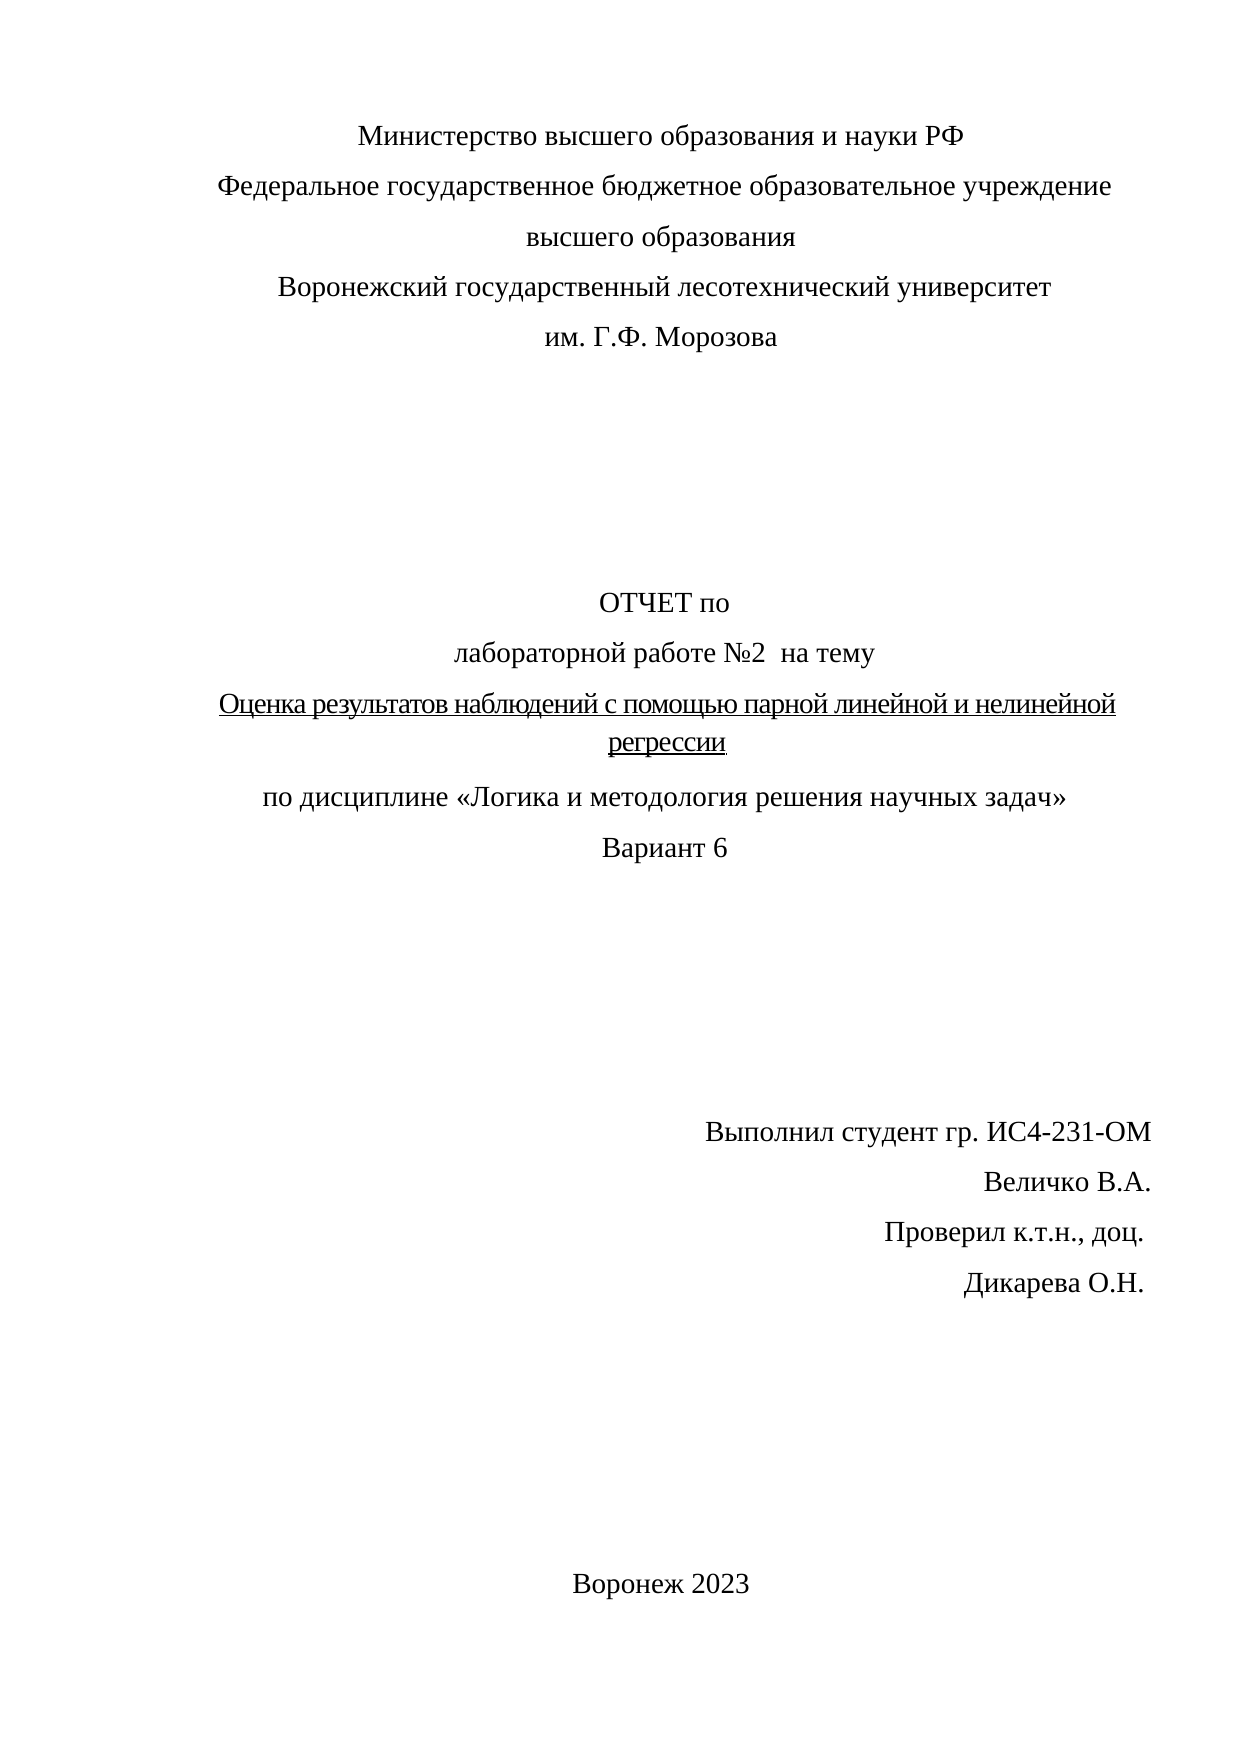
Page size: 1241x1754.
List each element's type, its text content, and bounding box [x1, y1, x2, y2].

text Воронеж 2023 [177, 1567, 1152, 1600]
text по дисциплине «Логика и методология решения научных задач» [177, 779, 1152, 813]
text Вариант 6 [177, 830, 1152, 863]
text им. Г.Ф. Морозова [177, 319, 1152, 353]
text Проверил к.т.н., доц. [177, 1214, 1152, 1248]
text Федеральное государственное бюджетное образовательное учреждение высшего образования [177, 168, 1152, 252]
text Выполнил студент гр. ИС4-231-ОМ [177, 1114, 1152, 1147]
text ОТЧЕТ по [177, 585, 1152, 619]
text Величко В.А. [177, 1164, 1152, 1198]
text Министерство высшего образования и науки РФ [177, 118, 1152, 152]
text лабораторной работе №2 на тему [177, 636, 1152, 669]
text Дикарева О.Н. [177, 1265, 1152, 1298]
text Воронежский государственный лесотехнический университет [177, 269, 1152, 303]
text Оценка результатов наблюдений с помощью парной линейной и нелинейной регрессии [177, 686, 1158, 758]
